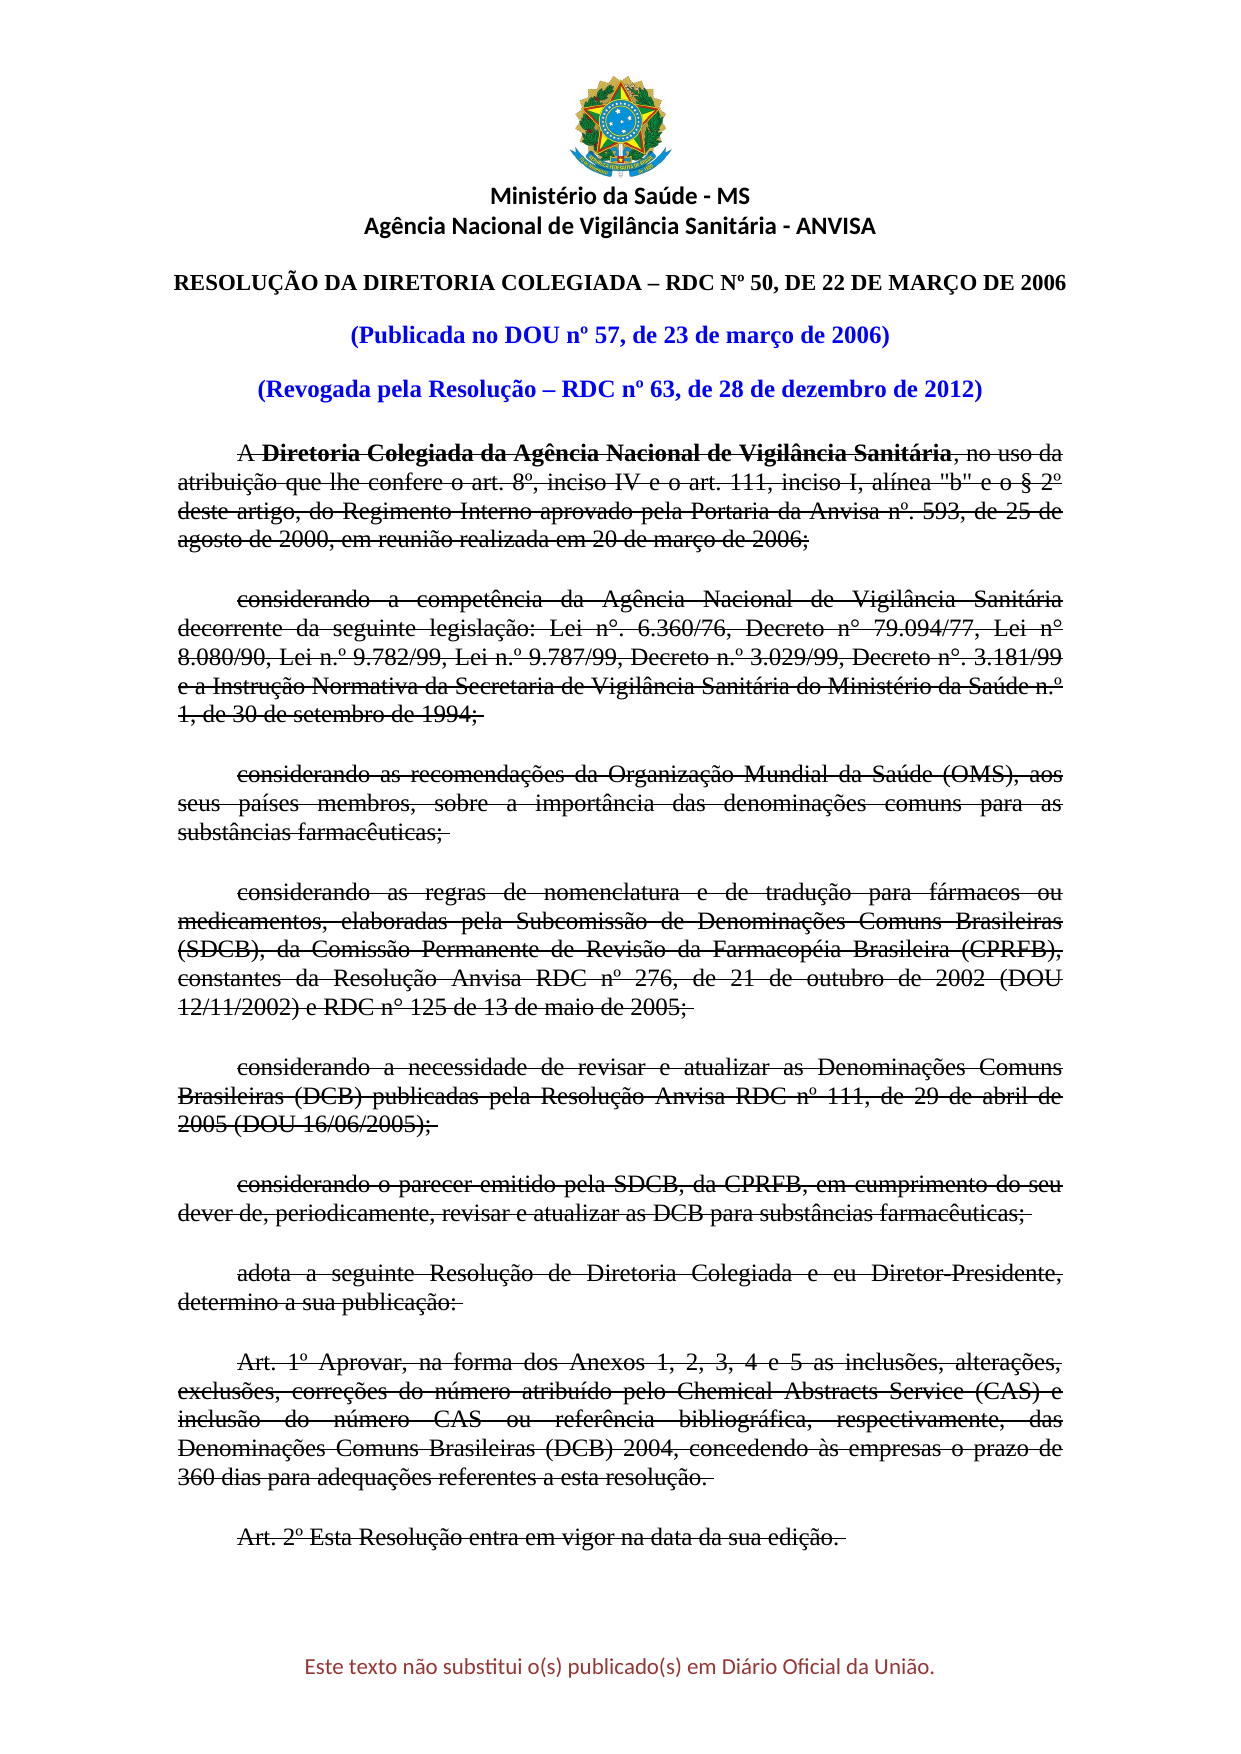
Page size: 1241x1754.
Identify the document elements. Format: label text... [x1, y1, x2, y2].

text considerando a competência da Agência Nacional de Vigilância Sanitária decorrente da seguinte legislação: Lei n°. 6.360/76, Decreto n° 79.094/77, Lei n° 8.080/90, Lei n.º 9.782/99, Lei n.º 9.787/99, Decreto n.º 3.029/99, Decreto n°. 3.181/99 e a Instrução Normativa da Secretaria de Vigilância Sanitária do Ministério da Saúde n.º 1, de 30 de setembro de 1994; [177, 630, 1063, 658]
text considerando as recomendações da Organização Mundial da Saúde (OMS), aos seus países membros, sobre a importância das denominações comuns para as substâncias farmacêuticas; [177, 759, 1063, 804]
text Art. 1º Aprovar, na forma dos Anexos 1, 2, 3, 4 e 5 as inclusões, alterações, exclusões, correções do número atribuído pelo Chemical Abstracts Service (CAS) e inclusão do número CAS ou referência bibliográfica, respectivamente, das Denominações Comuns Brasileiras (DCB) 2004, concedendo às empresas o prazo de 360 dias para adequações referentes a esta resolução. [177, 1450, 1063, 1491]
text Art. 1º Aprovar, na forma dos Anexos 1, 2, 3, 4 e 5 as inclusões, alterações, exclusões, correções do número atribuído pelo Chemical Abstracts Service (CAS) e inclusão do número CAS ou referência bibliográfica, respectivamente, das Denominações Comuns Brasileiras (DCB) 2004, concedendo às empresas o prazo de 360 dias para adequações referentes a esta resolução. [177, 1421, 1063, 1449]
text considerando a competência da Agência Nacional de Vigilância Sanitária decorrente da seguinte legislação: Lei n°. 6.360/76, Decreto n° 79.094/77, Lei n° 8.080/90, Lei n.º 9.782/99, Lei n.º 9.787/99, Decreto n.º 3.029/99, Decreto n°. 3.181/99 e a Instrução Normativa da Secretaria de Vigilância Sanitária do Ministério da Saúde n.º 1, de 30 de setembro de 1994; [177, 584, 1063, 629]
text considerando as regras de nomenclatura e de tradução para fármacos ou medicamentos, elaboradas pela Subcomissão de Denominações Comuns Brasileiras (SDCB), da Comissão Permanente de Revisão da Farmacopéia Brasileira (CPRFB), constantes da Resolução Anvisa RDC nº 276, de 21 de outubro de 2002 (DOU 12/11/2002) e RDC n° 125 de 13 de maio de 2005; [177, 980, 1063, 1021]
text (Publicada no DOU nº 57, de 23 de março de 2006) [177, 320, 1063, 349]
text considerando as regras de nomenclatura e de tradução para fármacos ou medicamentos, elaboradas pela Subcomissão de Denominações Comuns Brasileiras (SDCB), da Comissão Permanente de Revisão da Farmacopéia Brasileira (CPRFB), constantes da Resolução Anvisa RDC nº 276, de 21 de outubro de 2002 (DOU 12/11/2002) e RDC n° 125 de 13 de maio de 2005; [177, 922, 1063, 950]
text considerando as regras de nomenclatura e de tradução para fármacos ou medicamentos, elaboradas pela Subcomissão de Denominações Comuns Brasileiras (SDCB), da Comissão Permanente de Revisão da Farmacopéia Brasileira (CPRFB), constantes da Resolução Anvisa RDC nº 276, de 21 de outubro de 2002 (DOU 12/11/2002) e RDC n° 125 de 13 de maio de 2005; [177, 877, 1063, 921]
text considerando a competência da Agência Nacional de Vigilância Sanitária decorrente da seguinte legislação: Lei n°. 6.360/76, Decreto n° 79.094/77, Lei n° 8.080/90, Lei n.º 9.782/99, Lei n.º 9.787/99, Decreto n.º 3.029/99, Decreto n°. 3.181/99 e a Instrução Normativa da Secretaria de Vigilância Sanitária do Ministério da Saúde n.º 1, de 30 de setembro de 1994; [177, 687, 1063, 728]
text A Diretoria Colegiada da Agência Nacional de Vigilância Sanitária, no uso da atribuição que lhe confere o art. 8º, inciso IV e o art. 111, inciso I, alínea "b" e o § 2º deste artigo, do Regimento Interno aprovado pela Portaria da Anvisa nº. 593, de 25 de agosto de 2000, em reunião realizada em 20 de março de 2006; [177, 438, 1063, 511]
text Art. 1º Aprovar, na forma dos Anexos 1, 2, 3, 4 e 5 as inclusões, alterações, exclusões, correções do número atribuído pelo Chemical Abstracts Service (CAS) e inclusão do número CAS ou referência bibliográfica, respectivamente, das Denominações Comuns Brasileiras (DCB) 2004, concedendo às empresas o prazo de 360 dias para adequações referentes a esta resolução. [177, 1392, 1063, 1420]
text A Diretoria Colegiada da Agência Nacional de Vigilância Sanitária, no uso da atribuição que lhe confere o art. 8º, inciso IV e o art. 111, inciso I, alínea "b" e o § 2º deste artigo, do Regimento Interno aprovado pela Portaria da Anvisa nº. 593, de 25 de agosto de 2000, em reunião realizada em 20 de março de 2006; [177, 512, 1063, 553]
text considerando a necessidade de revisar e atualizar as Denominações Comuns Brasileiras (DCB) publicadas pela Resolução Anvisa RDC nº 111, de 29 de abril de 2005 (DOU 16/06/2005); [177, 1052, 1063, 1096]
text considerando as regras de nomenclatura e de tradução para fármacos ou medicamentos, elaboradas pela Subcomissão de Denominações Comuns Brasileiras (SDCB), da Comissão Permanente de Revisão da Farmacopéia Brasileira (CPRFB), constantes da Resolução Anvisa RDC nº 276, de 21 de outubro de 2002 (DOU 12/11/2002) e RDC n° 125 de 13 de maio de 2005; [177, 951, 1063, 979]
text considerando o parecer emitido pela SDCB, da CPRFB, em cumprimento do seu dever de, periodicamente, revisar e atualizar as DCB para substâncias farmacêuticas; [177, 1169, 1063, 1227]
text RESOLUÇÃO DA DIRETORIA COLEGIADA – RDC Nº 50, DE 22 DE MARÇO DE 2006 [148, 269, 1093, 295]
text (Revogada pela Resolução – RDC nº 63, de 28 de dezembro de 2012) [177, 374, 1063, 403]
text adota a seguinte Resolução de Diretoria Colegiada e eu Diretor-Presidente, determino a sua publicação: [177, 1258, 1063, 1316]
text Art. 1º Aprovar, na forma dos Anexos 1, 2, 3, 4 e 5 as inclusões, alterações, exclusões, correções do número atribuído pelo Chemical Abstracts Service (CAS) e inclusão do número CAS ou referência bibliográfica, respectivamente, das Denominações Comuns Brasileiras (DCB) 2004, concedendo às empresas o prazo de 360 dias para adequações referentes a esta resolução. [177, 1347, 1063, 1391]
text considerando a competência da Agência Nacional de Vigilância Sanitária decorrente da seguinte legislação: Lei n°. 6.360/76, Decreto n° 79.094/77, Lei n° 8.080/90, Lei n.º 9.782/99, Lei n.º 9.787/99, Decreto n.º 3.029/99, Decreto n°. 3.181/99 e a Instrução Normativa da Secretaria de Vigilância Sanitária do Ministério da Saúde n.º 1, de 30 de setembro de 1994; [177, 659, 1063, 686]
text Art. 2º Esta Resolução entra em vigor na data da sua edição. [177, 1522, 1063, 1551]
text considerando a necessidade de revisar e atualizar as Denominações Comuns Brasileiras (DCB) publicadas pela Resolução Anvisa RDC nº 111, de 29 de abril de 2005 (DOU 16/06/2005); [177, 1097, 1063, 1138]
picture [566, 73, 674, 180]
text considerando as recomendações da Organização Mundial da Saúde (OMS), aos seus países membros, sobre a importância das denominações comuns para as substâncias farmacêuticas; [177, 805, 1063, 846]
